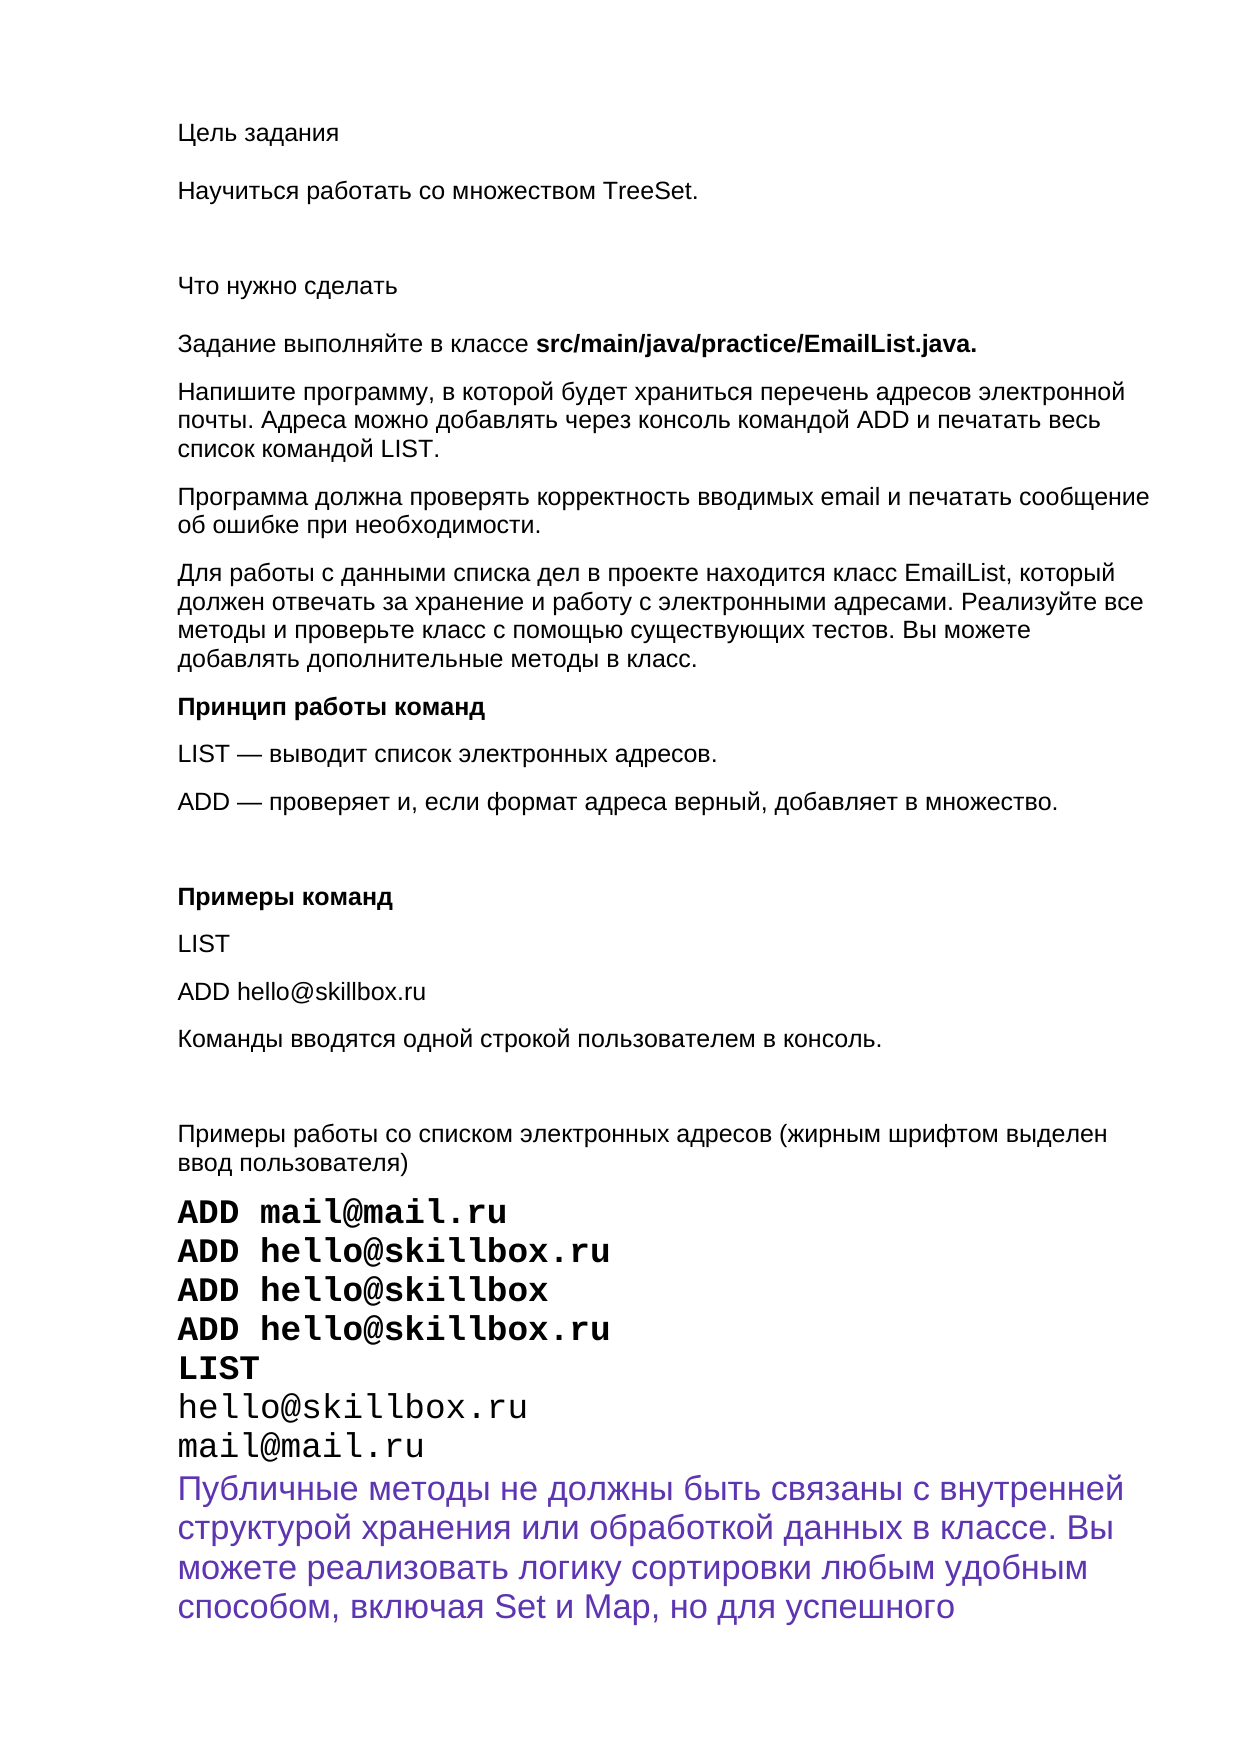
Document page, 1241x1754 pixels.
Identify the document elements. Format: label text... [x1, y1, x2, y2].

text Задание выполняйте в классе src/main/java/practice/EmailList.java. [177, 329, 1152, 358]
text Команды вводятся одной строкой пользователем в консоль. [177, 1024, 1152, 1053]
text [177, 1468, 1152, 1626]
text Для работы с данными списка дел в проекте находится класс EmailList, который должен отвечать за хранение и работу с электронными адресами. Реализуйте все методы и проверьте класс с помощью существующих тестов. Вы можете добавлять дополнительные методы в класс. [177, 558, 1152, 673]
text Научиться работать со множеством TreeSet. [177, 176, 1152, 205]
text Цель задания [177, 118, 1152, 147]
text Принцип работы команд [177, 691, 1152, 720]
text Напишите программу, в которой будет храниться перечень адресов электронной почты. Адреса можно добавлять через консоль командой ADD и печатать весь список командой LIST. [177, 376, 1152, 463]
text Примеры работы со списком электронных адресов (жирным шрифтом выделен ввод пользователя) [177, 1119, 1152, 1176]
text ADD — проверяет и, если формат адреса верный, добавляет в множество. [177, 786, 1152, 815]
text Что нужно сделать [177, 271, 1152, 300]
text Примеры команд [177, 881, 1152, 910]
text LIST — выводит список электронных адресов. [177, 739, 1152, 768]
text LIST [177, 929, 1152, 958]
text ADD mail@mail.ru ADD hello@skillbox.ru ADD hello@skillbox ADD hello@skillbox.ru LIST hello@skillbox.ru mail@mail.ru [177, 1195, 1152, 1468]
text ADD hello@skillbox.ru [177, 976, 1152, 1005]
text Программа должна проверять корректность вводимых email и печатать сообщение об ошибке при необходимости. [177, 481, 1152, 539]
